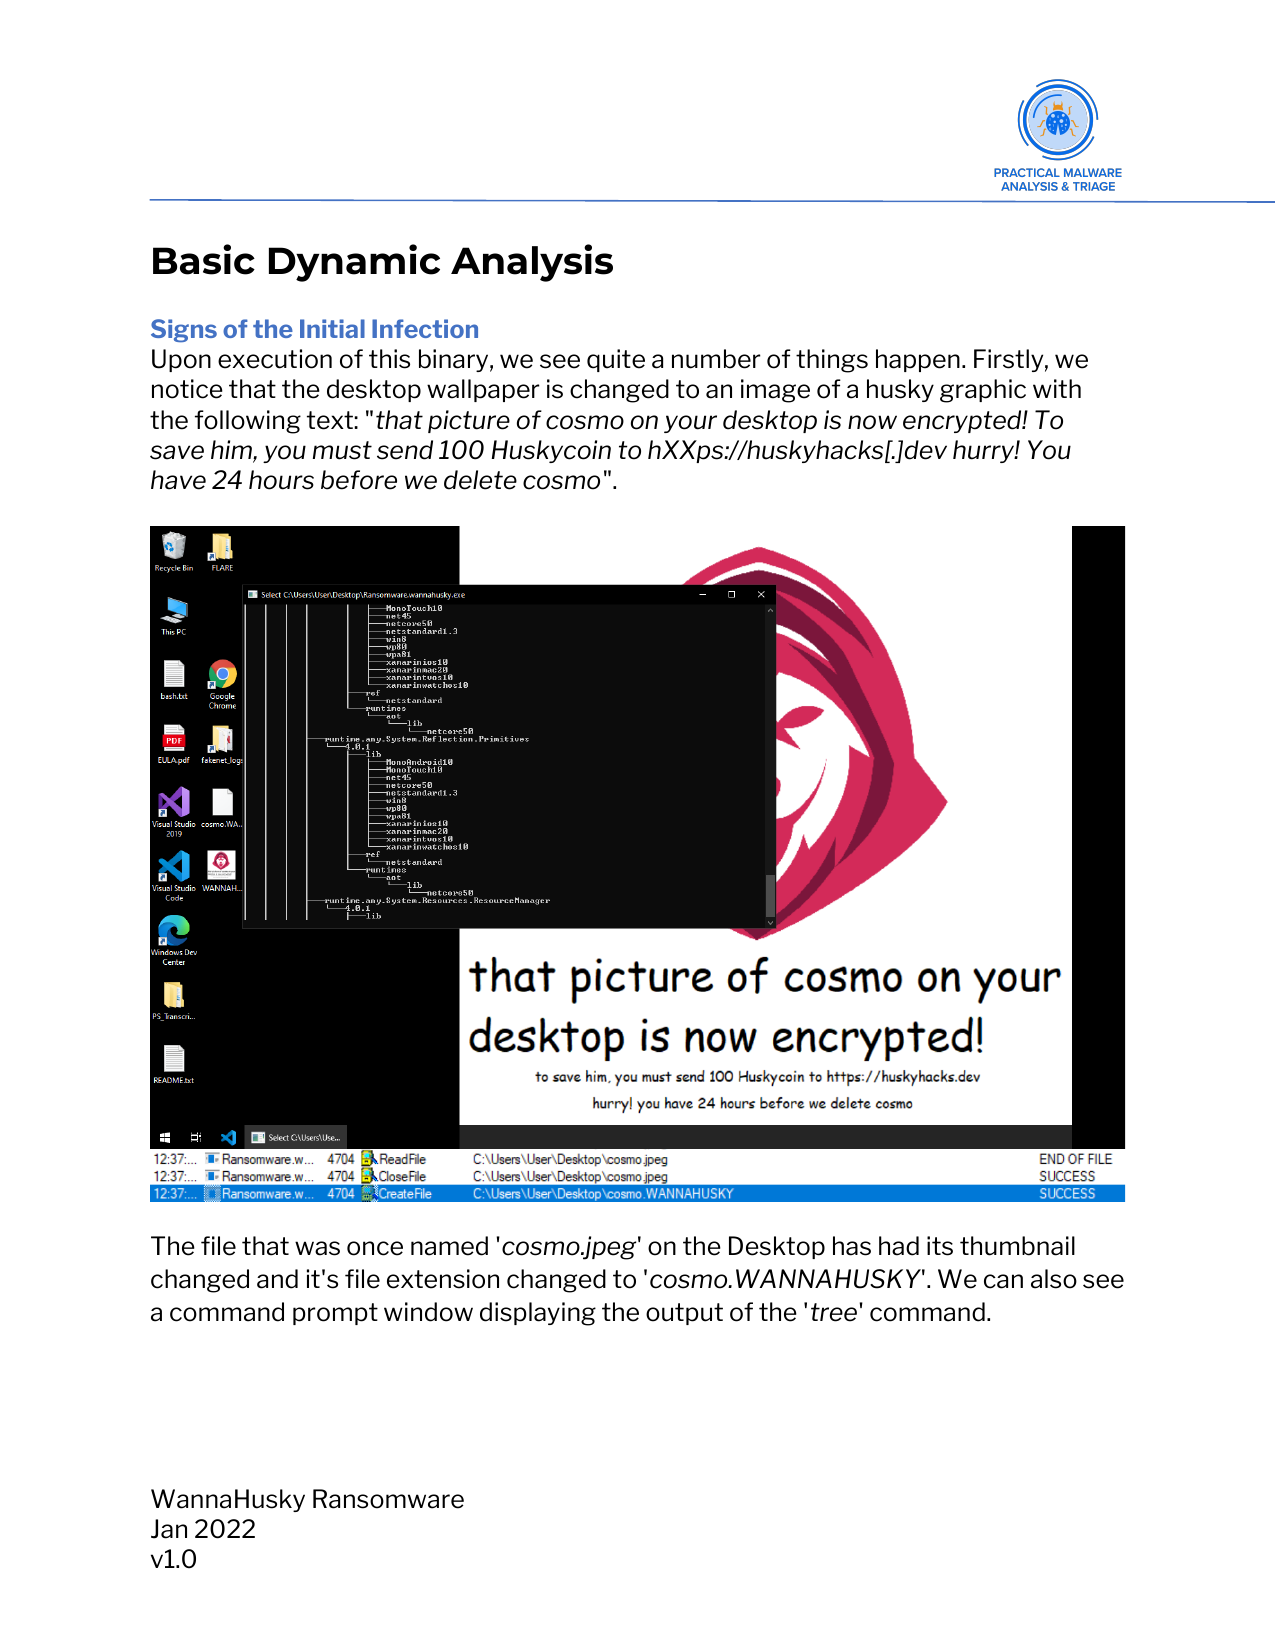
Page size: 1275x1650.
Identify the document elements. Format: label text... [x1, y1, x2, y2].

picture [150, 526, 1125, 1202]
subtitle Basic Dynamic Analysis [150, 238, 1125, 284]
text Signs of the Initial Infection Upon execution of this binary, we see quite a number of things happen. Firstly, we notice that the desktop wallpaper is changed to an image of a husky graphic with the following text: "that picture of cosmo on your desktop is now encrypted! To save him, you must send 100 Huskycoin to hXXps://huskyhacks[.]dev hurry! You have 24 hours before we delete cosmo". [150, 284, 1125, 526]
text The file that was once named 'cosmo.jpeg' on the Desktop has had its thumbnail changed and it's file extension changed to 'cosmo.WANNAHUSKY'. We can also see a command prompt window displaying the output of the 'tree' command. [150, 1231, 1125, 1327]
picture [990, 75, 1125, 196]
